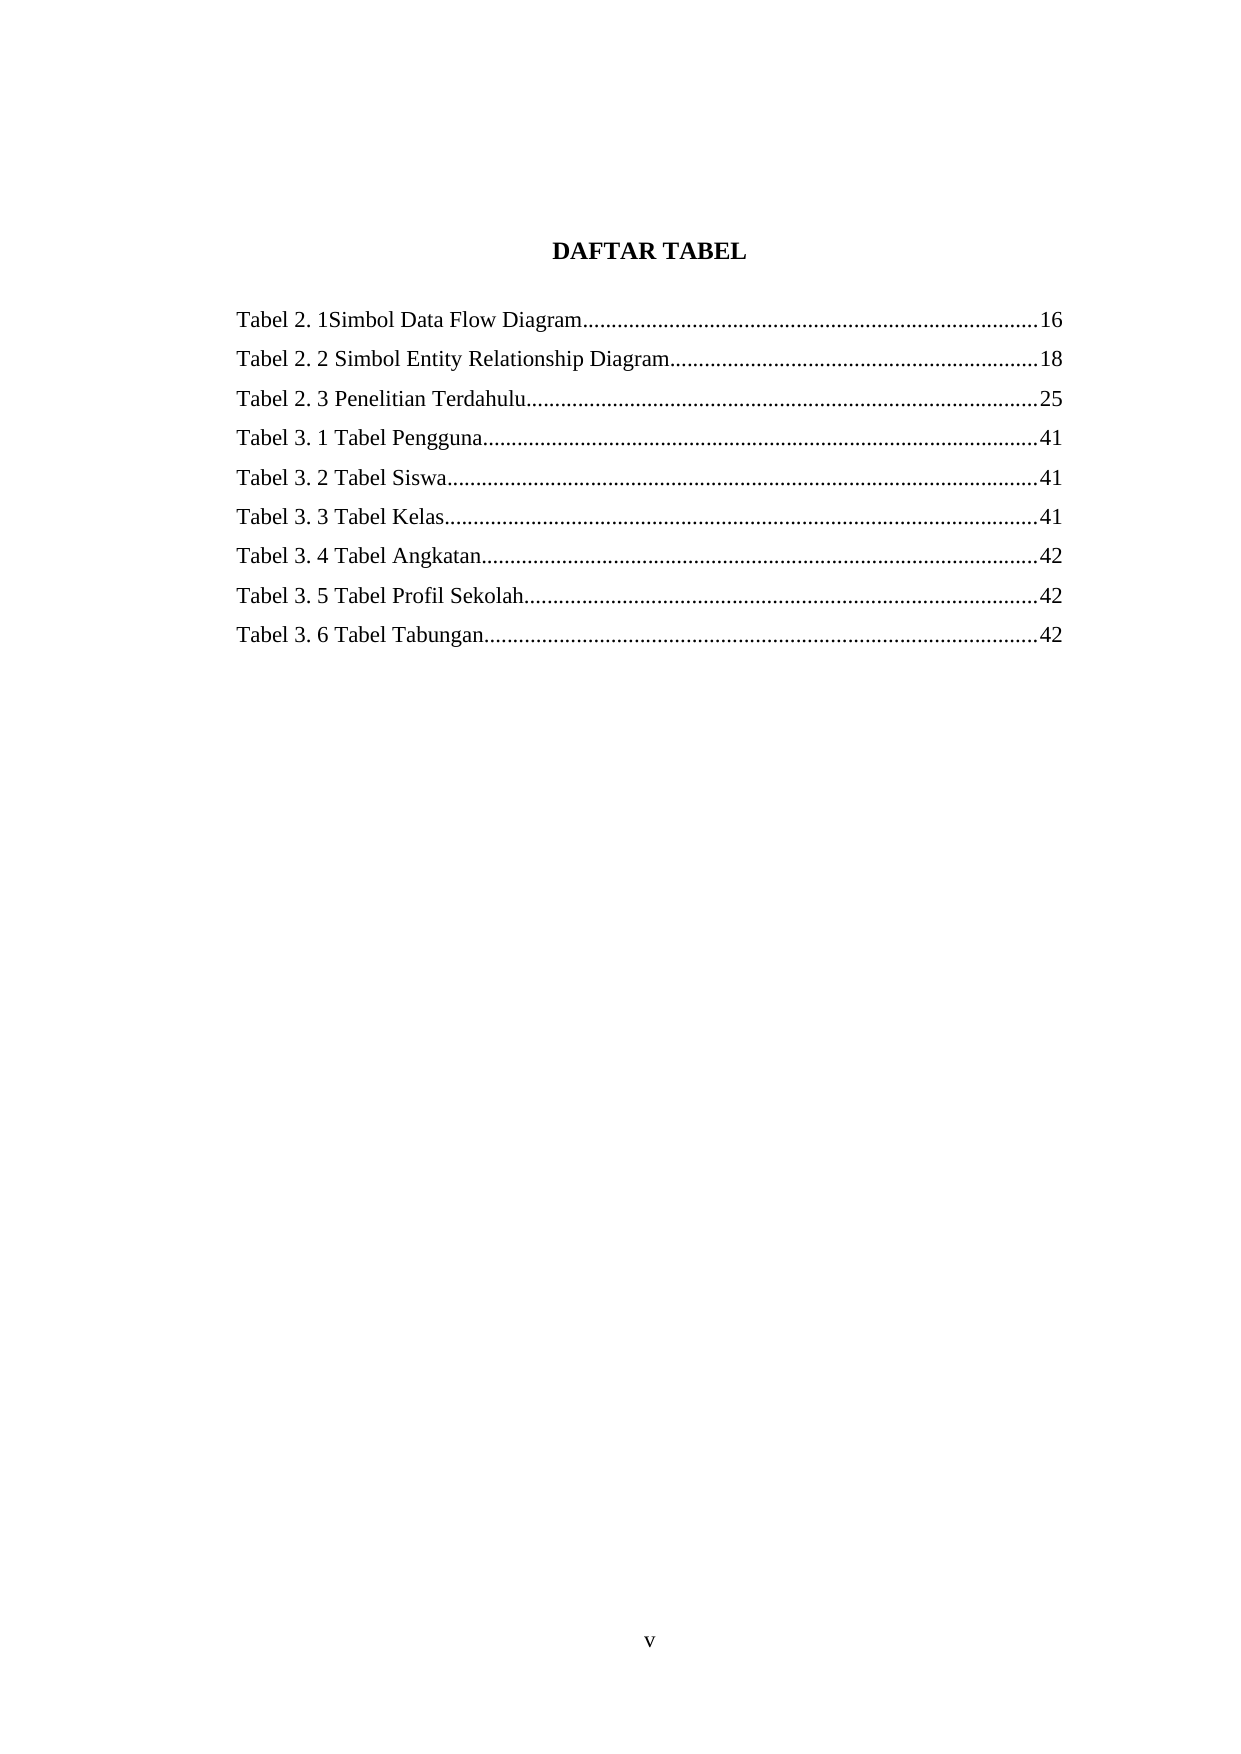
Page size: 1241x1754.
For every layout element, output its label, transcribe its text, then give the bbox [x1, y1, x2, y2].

text Tabel 3. 3 Tabel Kelas 41 [236, 503, 1063, 529]
text Tabel 2. 2 Simbol Entity Relationship Diagram 18 [236, 345, 1063, 372]
text Tabel 3. 2 Tabel Siswa 41 [236, 464, 1063, 490]
text Tabel 2. 1Simbol Data Flow Diagram 16 [236, 306, 1063, 332]
text Tabel 3. 1 Tabel Pengguna 41 [236, 424, 1063, 451]
text Tabel 3. 4 Tabel Angkatan 42 [236, 543, 1063, 569]
text Tabel 3. 6 Tabel Tabungan 42 [236, 622, 1063, 648]
subtitle DAFTAR TABEL [236, 236, 1063, 265]
text Tabel 2. 3 Penelitian Terdahulu 25 [236, 385, 1063, 411]
text Tabel 3. 5 Tabel Profil Sekolah 42 [236, 582, 1063, 608]
